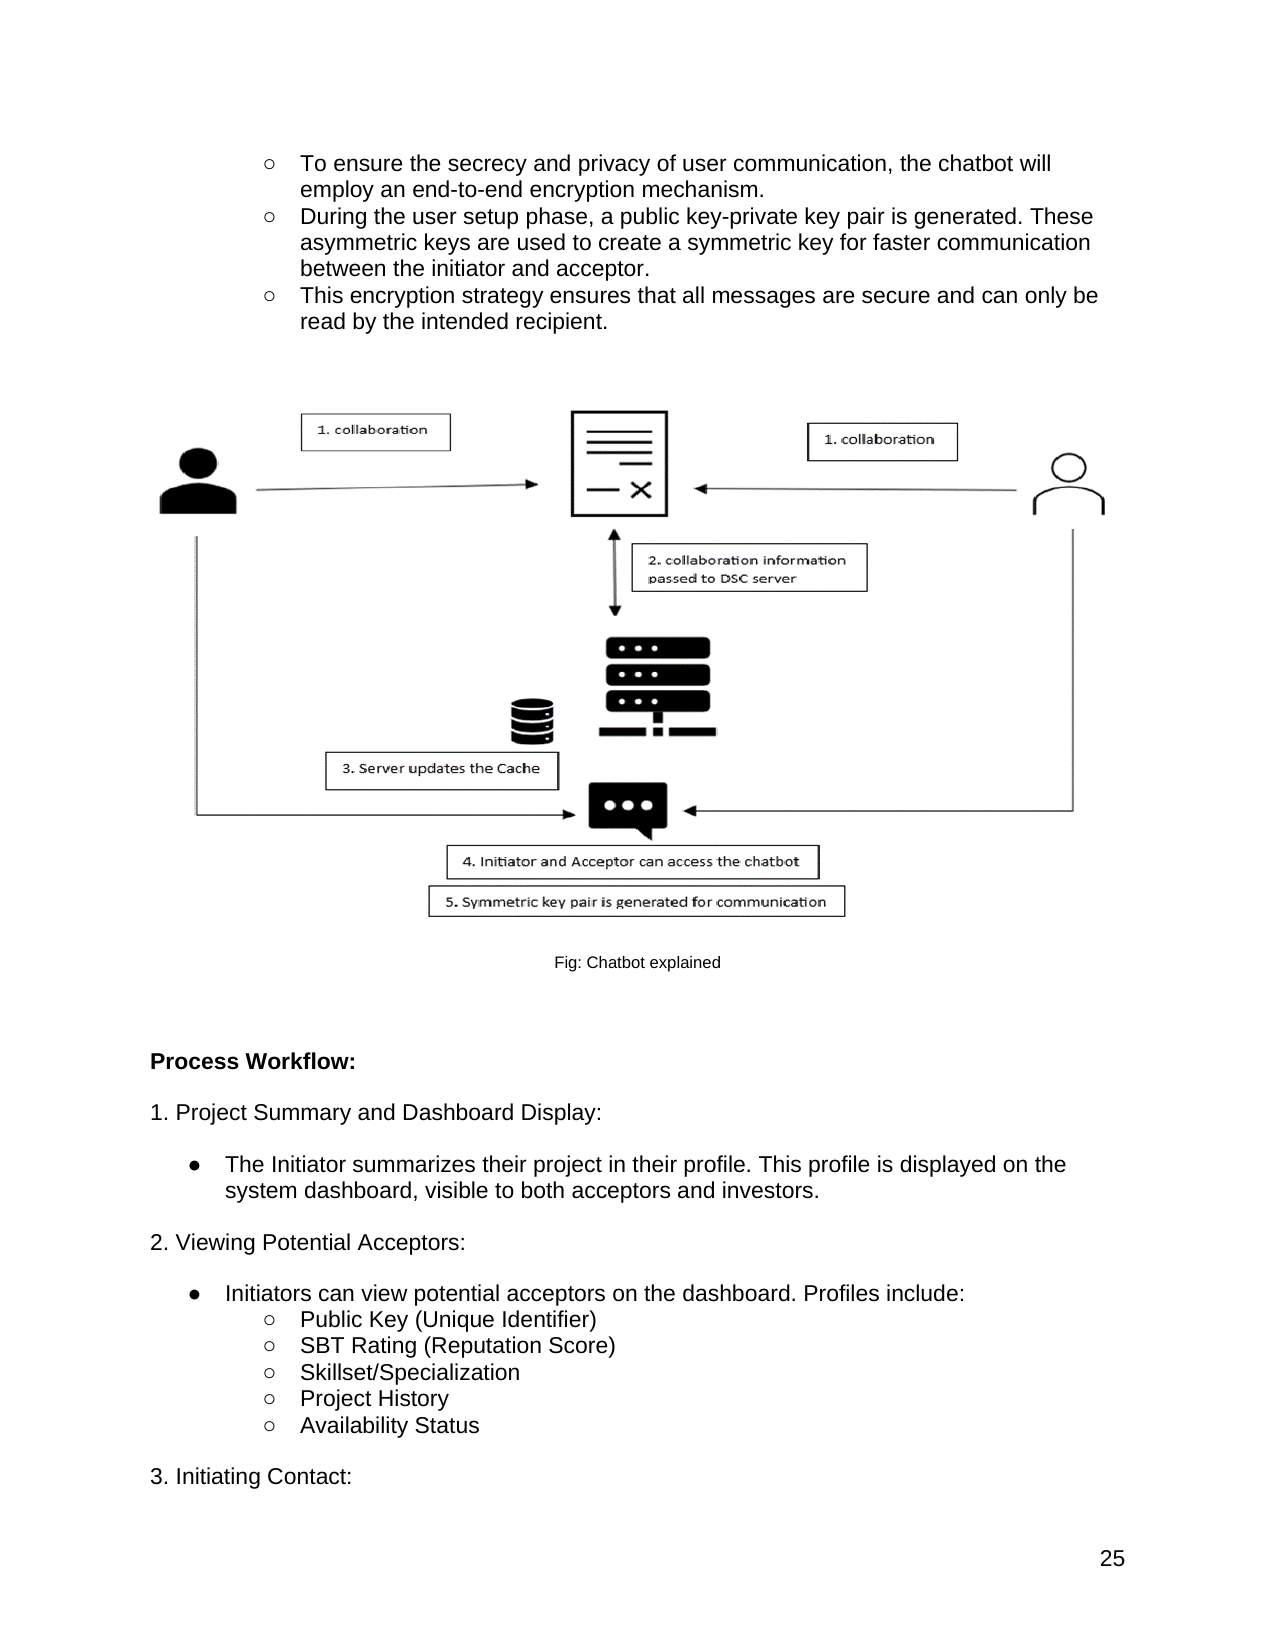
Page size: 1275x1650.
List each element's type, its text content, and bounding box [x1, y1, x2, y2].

text Fig: Chatbot explained [150, 952, 1125, 972]
list To ensure the secrecy and privacy of user communication, the chatbot will employ an end-to-end encryption mechanism. [262, 150, 1125, 203]
text 1. Project Summary and Dashboard Display: [150, 1099, 1125, 1126]
list The Initiator summarizes their project in their profile. This profile is displayed on the system dashboard, visible to both acceptors and investors. [187, 1151, 1125, 1203]
list Availability Status [262, 1412, 1125, 1438]
list Initiators can view potential acceptors on the dashboard. Profiles include: [187, 1280, 1125, 1306]
list During the user setup phase, a public key-private key pair is generated. These asymmetric keys are used to create a symmetric key for faster communication between the initiator and acceptor. [262, 203, 1125, 282]
text 3. Initiating Contact: [150, 1463, 1125, 1489]
list Public Key (Unique Identifier) [262, 1306, 1125, 1332]
text 2. Viewing Potential Acceptors: [150, 1228, 1125, 1255]
list Project History [262, 1385, 1125, 1412]
picture [150, 359, 1125, 928]
list This encryption strategy ensures that all messages are secure and can only be read by the intended recipient. [262, 282, 1125, 334]
text Process Workflow: [150, 1048, 1125, 1074]
list SBT Rating (Reputation Score) [262, 1332, 1125, 1359]
list Skillset/Specialization [262, 1359, 1125, 1385]
